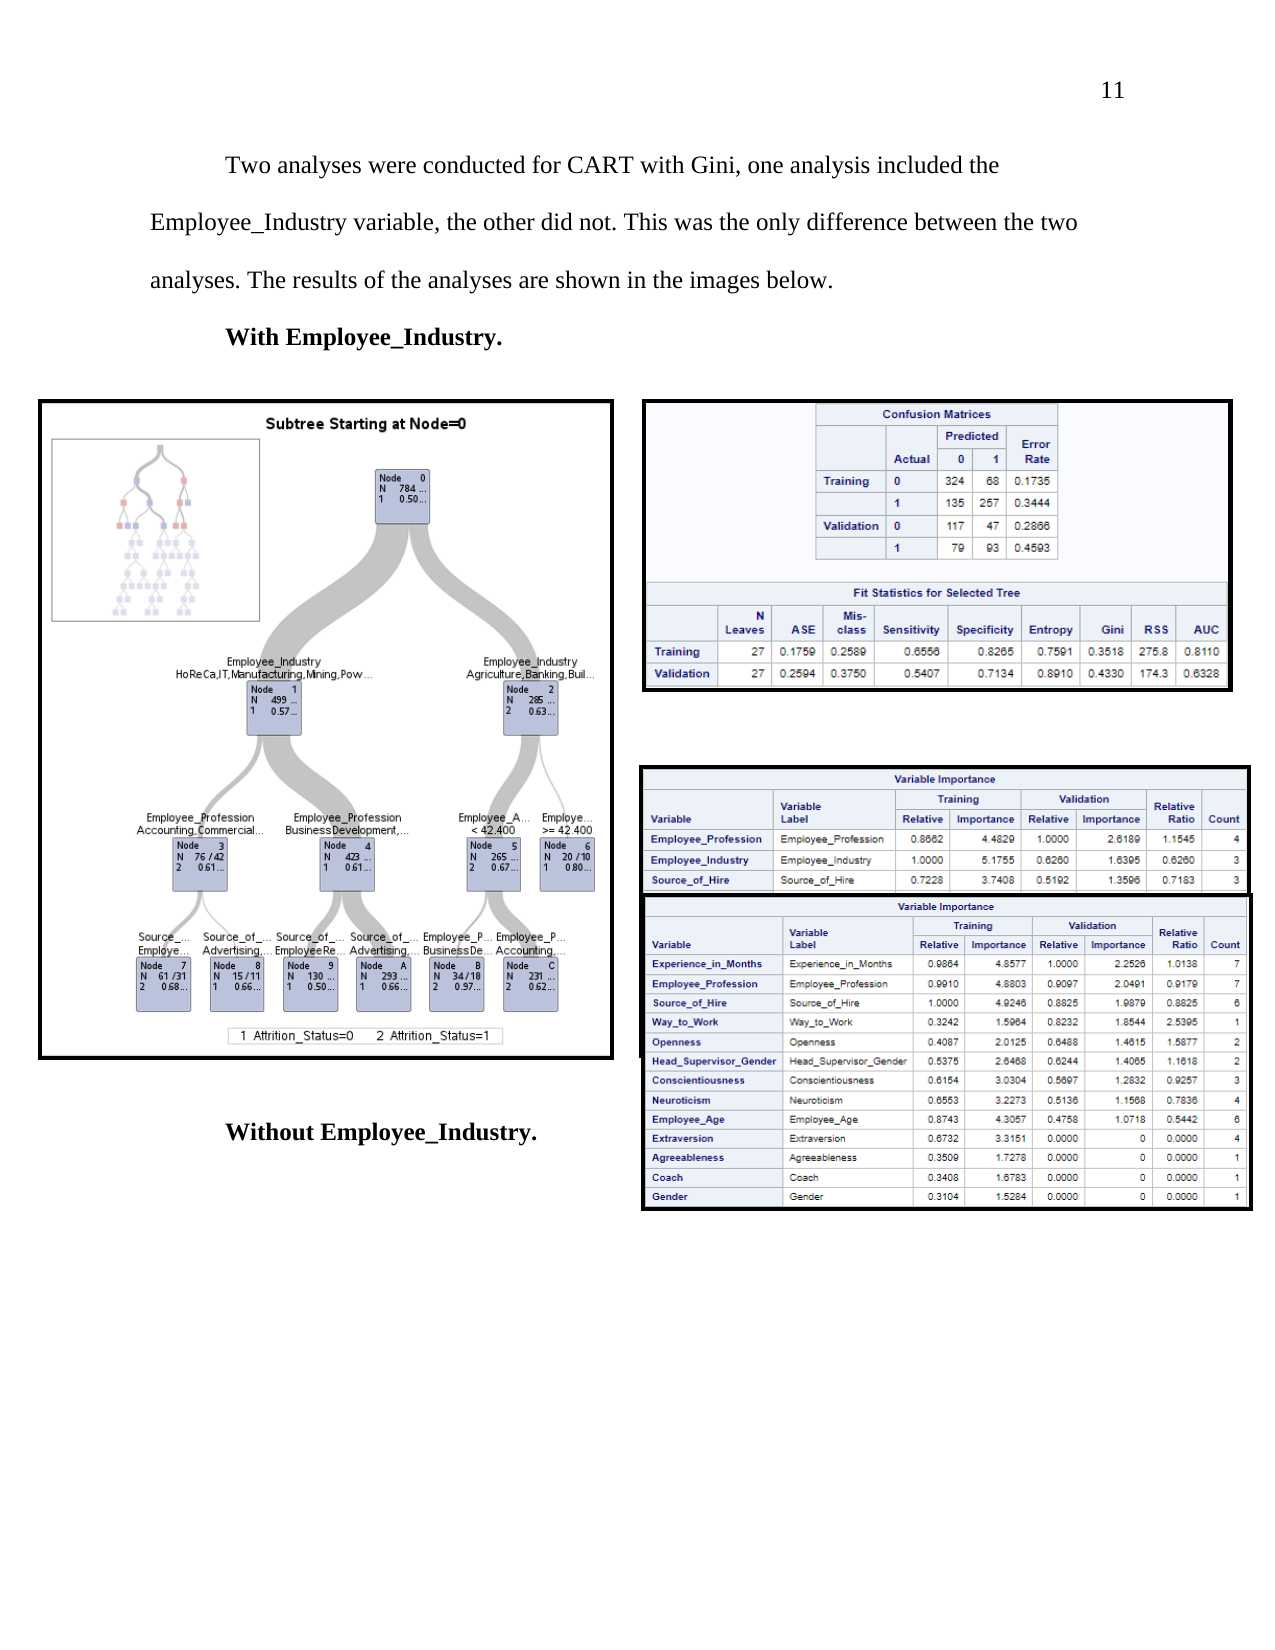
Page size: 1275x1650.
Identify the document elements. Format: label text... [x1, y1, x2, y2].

picture [643, 769, 1247, 893]
text With Employee_Industry. [150, 322, 1125, 351]
picture [646, 403, 1228, 688]
picture [645, 897, 1249, 1207]
picture [42, 403, 610, 1056]
text Without Employee_Industry. [150, 495, 1125, 1146]
text Two analyses were conducted for CART with Gini, one analysis included the Employee_Industry variable, the other did not. This was the only difference between the two analyses. The results of the analyses are shown in the images below. [150, 150, 1125, 294]
